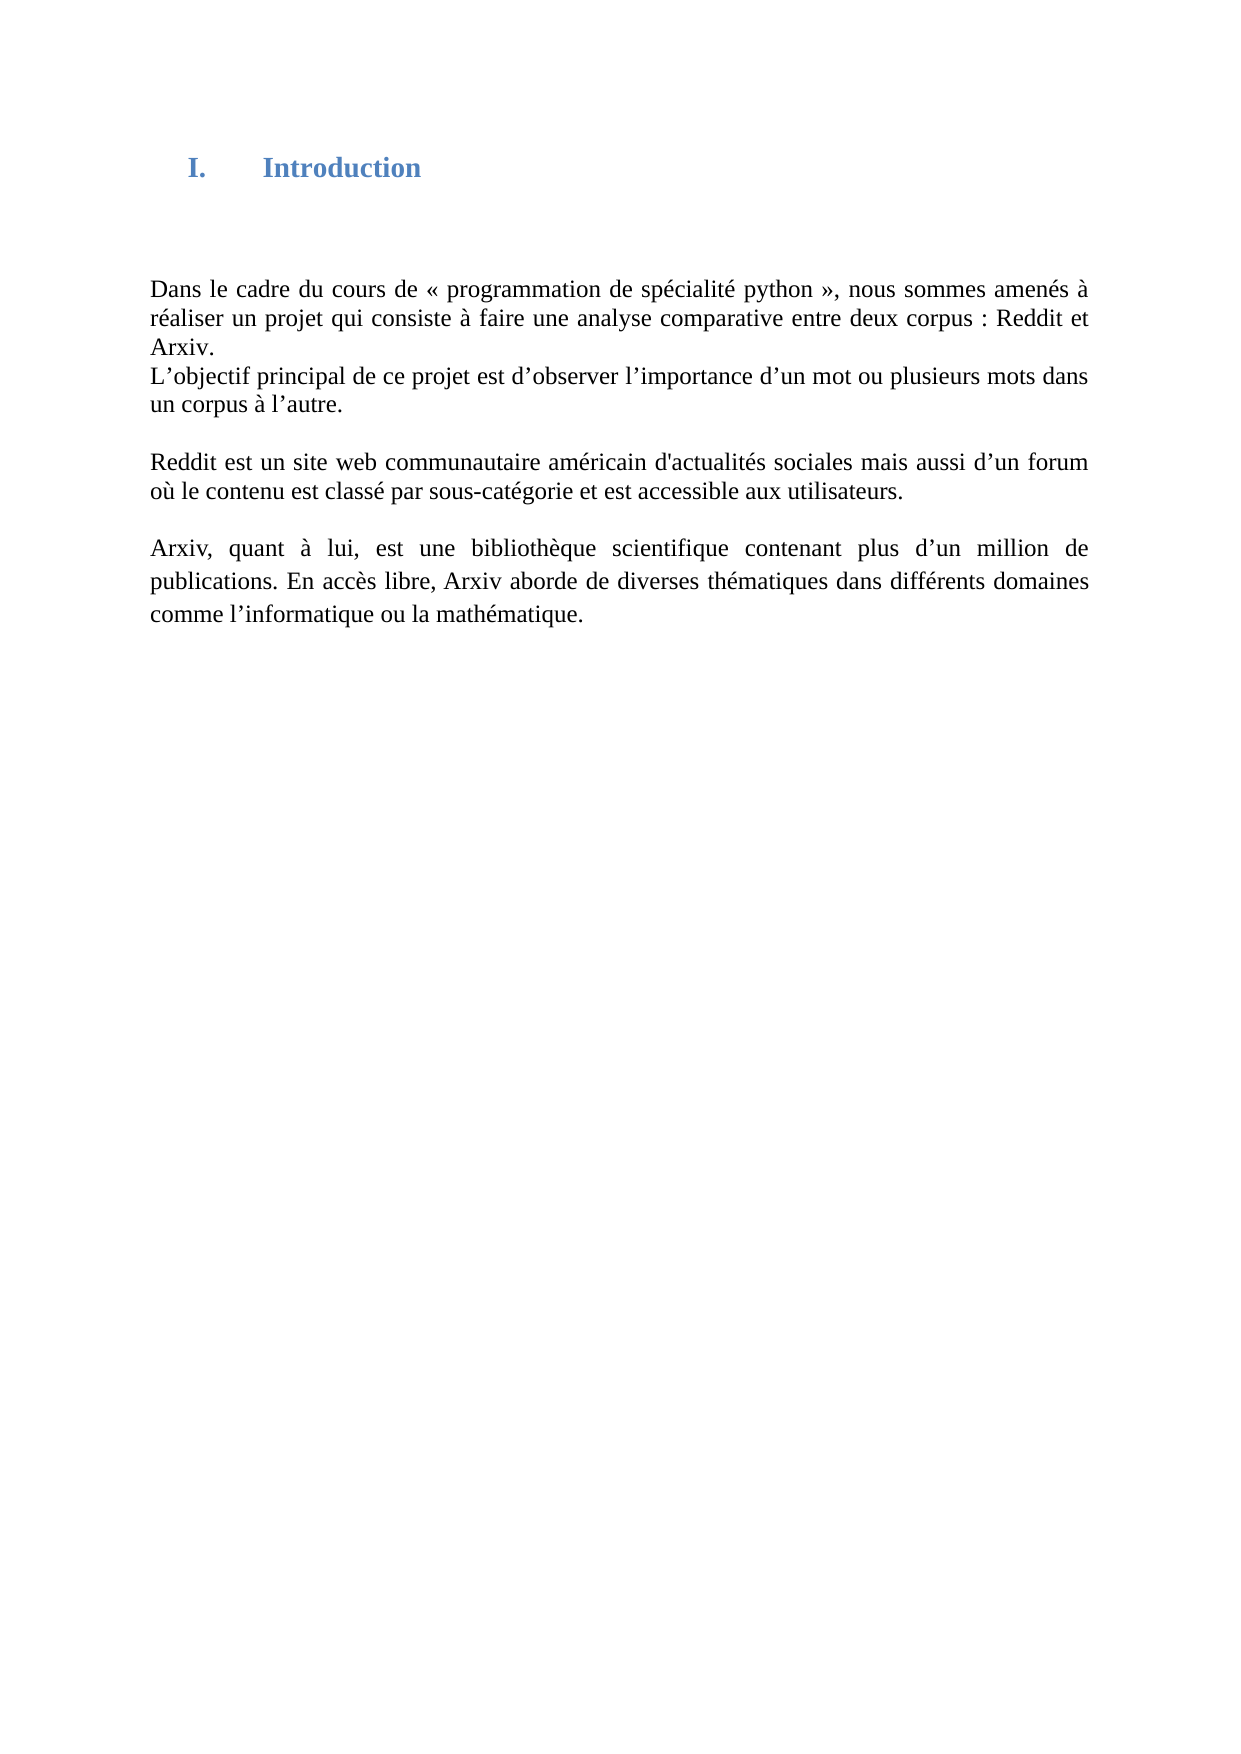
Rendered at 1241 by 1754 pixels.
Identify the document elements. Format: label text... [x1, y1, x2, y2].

list Introduction [187, 150, 1090, 183]
text Arxiv, quant à lui, est une bibliothèque scientifique contenant plus d’un million de publications. En accès libre, Arxiv aborde de diverses thématiques dans différents domaines comme l’informatique ou la mathématique. [150, 533, 1090, 628]
text Dans le cadre du cours de « programmation de spécialité python », nous sommes amenés à réaliser un projet qui consiste à faire une analyse comparative entre deux corpus : Reddit et Arxiv. [150, 274, 1090, 361]
text L’objectif principal de ce projet est d’observer l’importance d’un mot ou plusieurs mots dans un corpus à l’autre. [150, 361, 1090, 418]
text Reddit est un site web communautaire américain d'actualités sociales mais aussi d’un forum où le contenu est classé par sous-catégorie et est accessible aux utilisateurs. [150, 447, 1090, 504]
